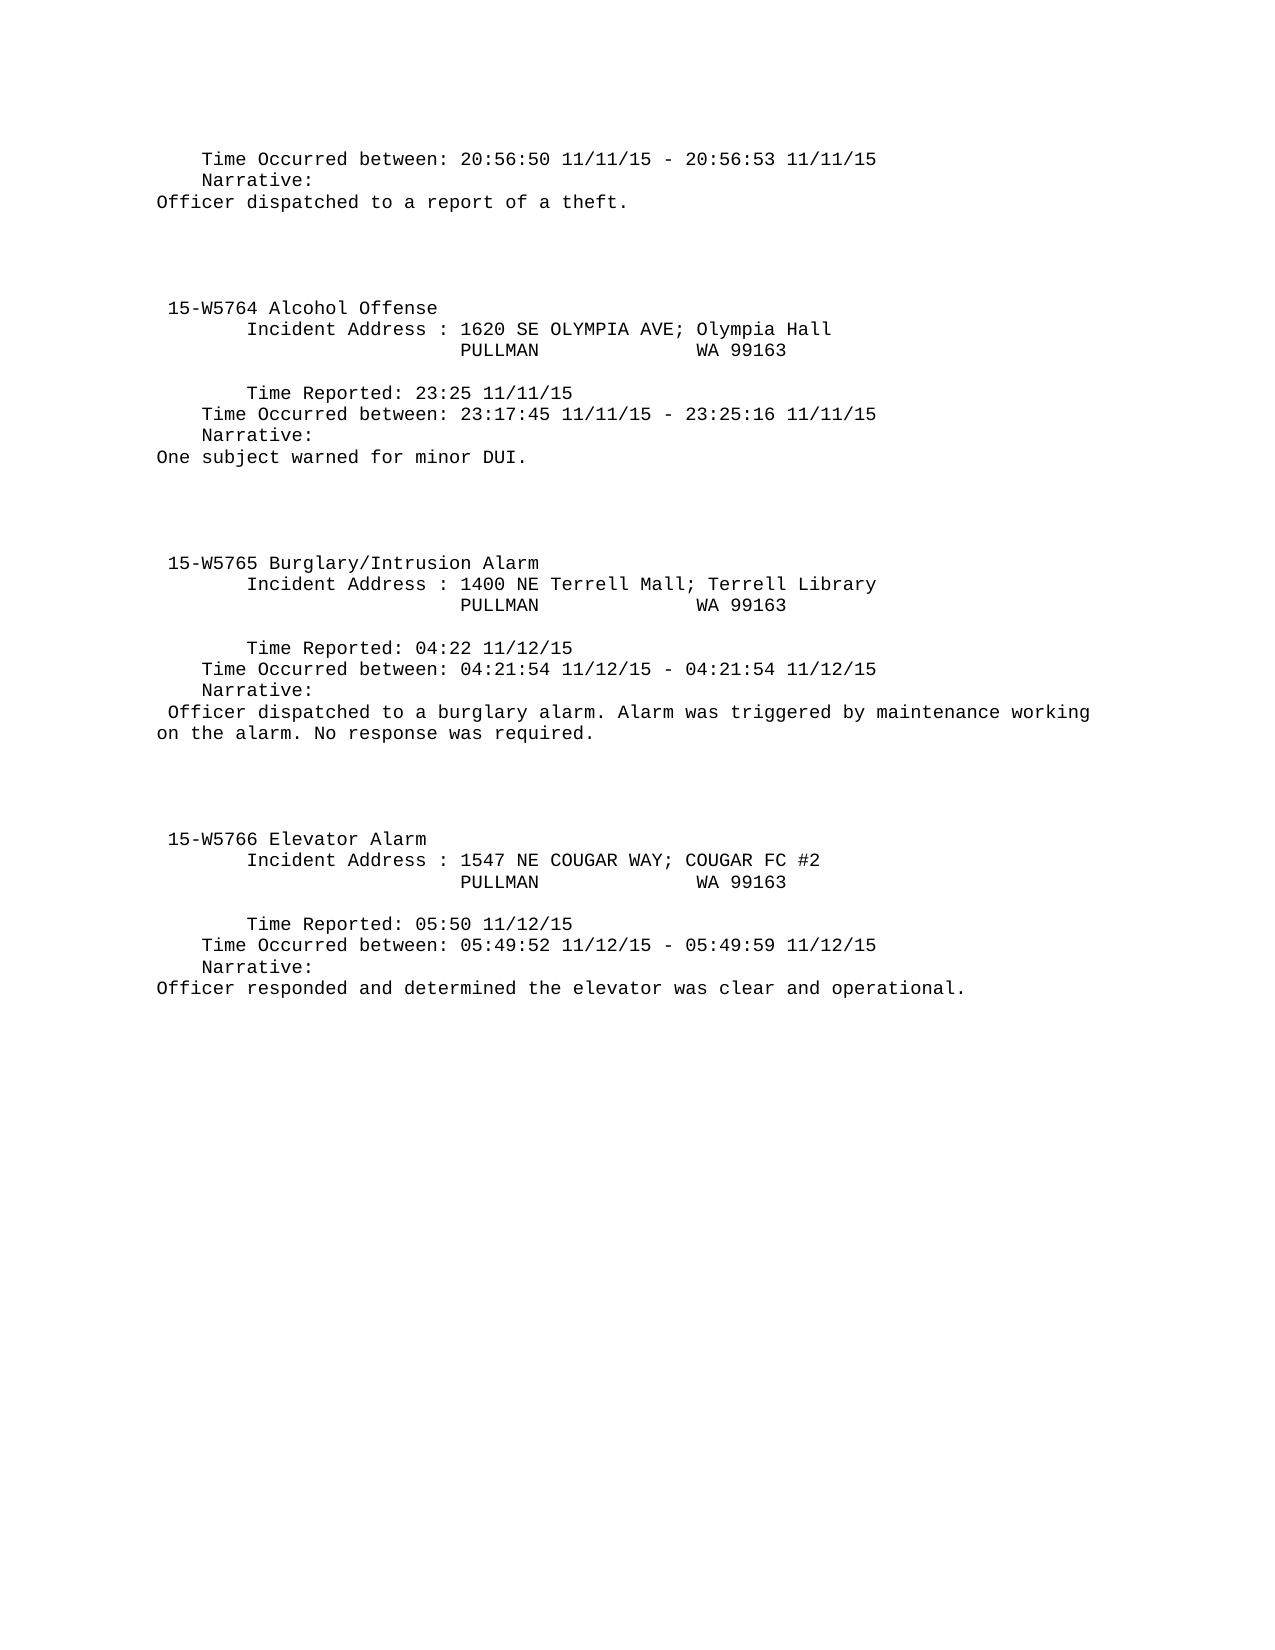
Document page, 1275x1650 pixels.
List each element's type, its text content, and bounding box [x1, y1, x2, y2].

text Narrative: [156, 957, 1118, 979]
text 15-W5765 Burglary/Intrusion Alarm [156, 554, 1118, 575]
text Narrative: [156, 426, 1118, 447]
text Time Reported: 23:25 11/11/15 [156, 384, 1118, 405]
text PULLMAN WA 99163 [156, 596, 1118, 617]
text Officer dispatched to a report of a theft. [156, 192, 1118, 214]
text PULLMAN WA 99163 [156, 872, 1118, 894]
text 15-W5766 Elevator Alarm [156, 830, 1118, 851]
text Time Occurred between: 20:56:50 11/11/15 - 20:56:53 11/11/15 [156, 150, 1118, 171]
text Narrative: [156, 171, 1118, 192]
text Time Occurred between: 04:21:54 11/12/15 - 04:21:54 11/12/15 [156, 660, 1118, 681]
text Officer dispatched to a burglary alarm. Alarm was triggered by maintenance working on the alarm. No response was required. [156, 702, 1118, 745]
text Time Reported: 05:50 11/12/15 [156, 915, 1118, 936]
text Incident Address : 1620 SE OLYMPIA AVE; Olympia Hall [156, 320, 1118, 341]
text Time Reported: 04:22 11/12/15 [156, 639, 1118, 660]
text Officer responded and determined the elevator was clear and operational. [156, 979, 1118, 1000]
text One subject warned for minor DUI. [156, 447, 1118, 469]
text Narrative: [156, 681, 1118, 702]
text Time Occurred between: 23:17:45 11/11/15 - 23:25:16 11/11/15 [156, 405, 1118, 426]
text Time Occurred between: 05:49:52 11/12/15 - 05:49:59 11/12/15 [156, 936, 1118, 957]
text PULLMAN WA 99163 [156, 341, 1118, 362]
text 15-W5764 Alcohol Offense [156, 299, 1118, 320]
text Incident Address : 1547 NE COUGAR WAY; COUGAR FC #2 [156, 851, 1118, 872]
text Incident Address : 1400 NE Terrell Mall; Terrell Library [156, 575, 1118, 596]
